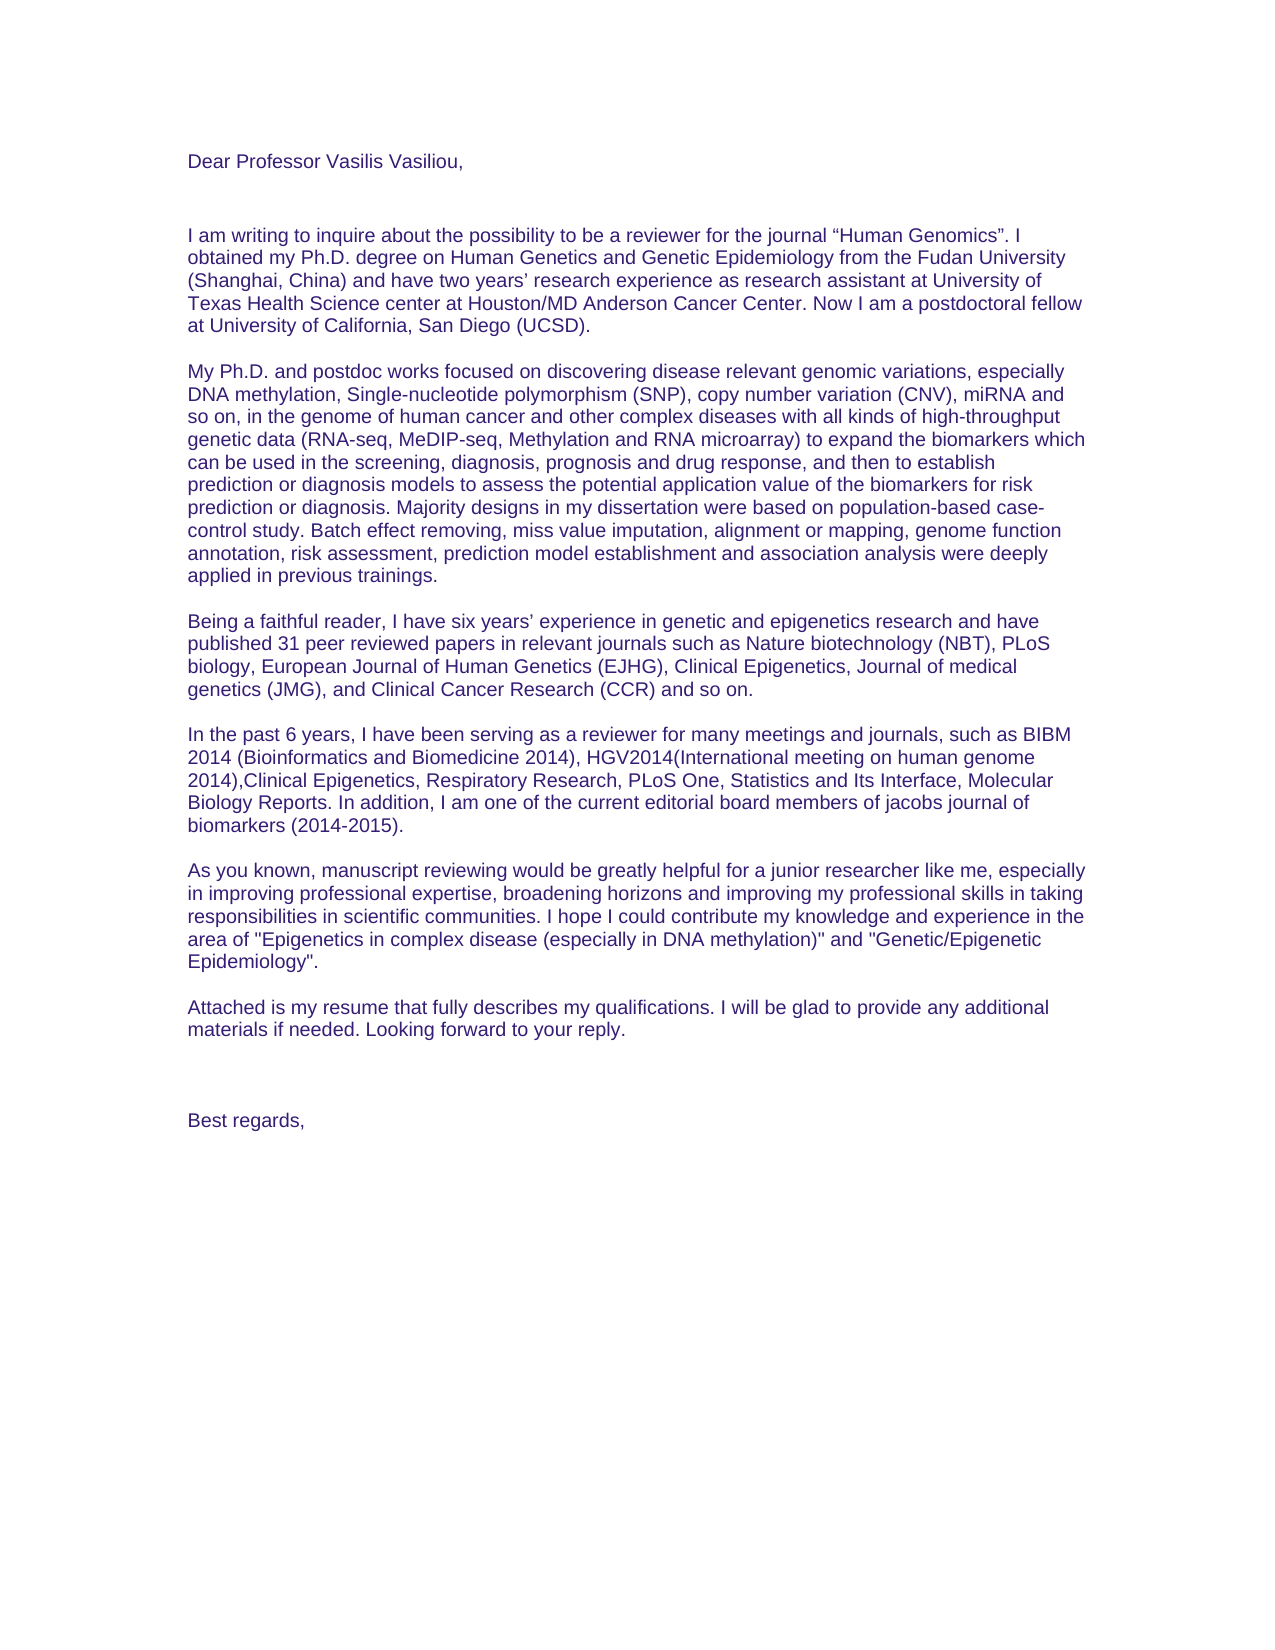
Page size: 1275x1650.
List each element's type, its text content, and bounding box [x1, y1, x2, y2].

text As you known, manuscript reviewing would be greatly helpful for a junior researcher like me, especially in improving professional expertise, broadening horizons and improving my professional skills in taking responsibilities in scientific communities. I hope I could contribute my knowledge and experience in the area of "Epigenetics in complex disease (especially in DNA methylation)" and "Genetic/Epigenetic Epidemiology". [187, 859, 1087, 973]
text Being a faithful reader, I have six years’ experience in genetic and epigenetics research and have published 31 peer reviewed papers in relevant journals such as Nature biotechnology (NBT), PLoS biology, European Journal of Human Genetics (EJHG), Clinical Epigenetics, Journal of medical genetics (JMG), and Clinical Cancer Research (CCR) and so on. [187, 609, 1087, 700]
text Best regards, [187, 1109, 1087, 1132]
text I am writing to inquire about the possibility to be a reviewer for the journal “Human Genomics”. I obtained my Ph.D. degree on Human Genetics and Genetic Epidemiology from the Fudan University (Shanghai, China) and have two years’ research experience as research assistant at University of Texas Health Science center at Houston/MD Anderson Cancer Center. Now I am a postdoctoral fellow at University of California, San Diego (UCSD). [187, 223, 1087, 337]
text Attached is my resume that fully describes my qualifications. I will be glad to provide any additional materials if needed. Looking forward to your reply. [187, 996, 1087, 1041]
text My Ph.D. and postdoc works focused on discovering disease relevant genomic variations, especially DNA methylation, Single-nucleotide polymorphism (SNP), copy number variation (CNV), miRNA and so on, in the genome of human cancer and other complex diseases with all kinds of high-throughput genetic data (RNA-seq, MeDIP-seq, Methylation and RNA microarray) to expand the biomarkers which can be used in the screening, diagnosis, prognosis and drug response, and then to establish prediction or diagnosis models to assess the potential application value of the biomarkers for risk prediction or diagnosis. Majority designs in my dissertation were based on population-based case-control study. Batch effect removing, miss value imputation, alignment or mapping, genome function annotation, risk assessment, prediction model establishment and association analysis were deeply applied in previous trainings. [187, 360, 1087, 587]
text Dear Professor Vasilis Vasiliou, [187, 150, 1087, 201]
text In the past 6 years, I have been serving as a reviewer for many meetings and journals, such as BIBM 2014 (Bioinformatics and Biomedicine 2014), HGV2014(International meeting on human genome 2014),Clinical Epigenetics, Respiratory Research, PLoS One, Statistics and Its Interface, Molecular Biology Reports. In addition, I am one of the current editorial board members of jacobs journal of biomarkers (2014-2015). [187, 723, 1087, 837]
